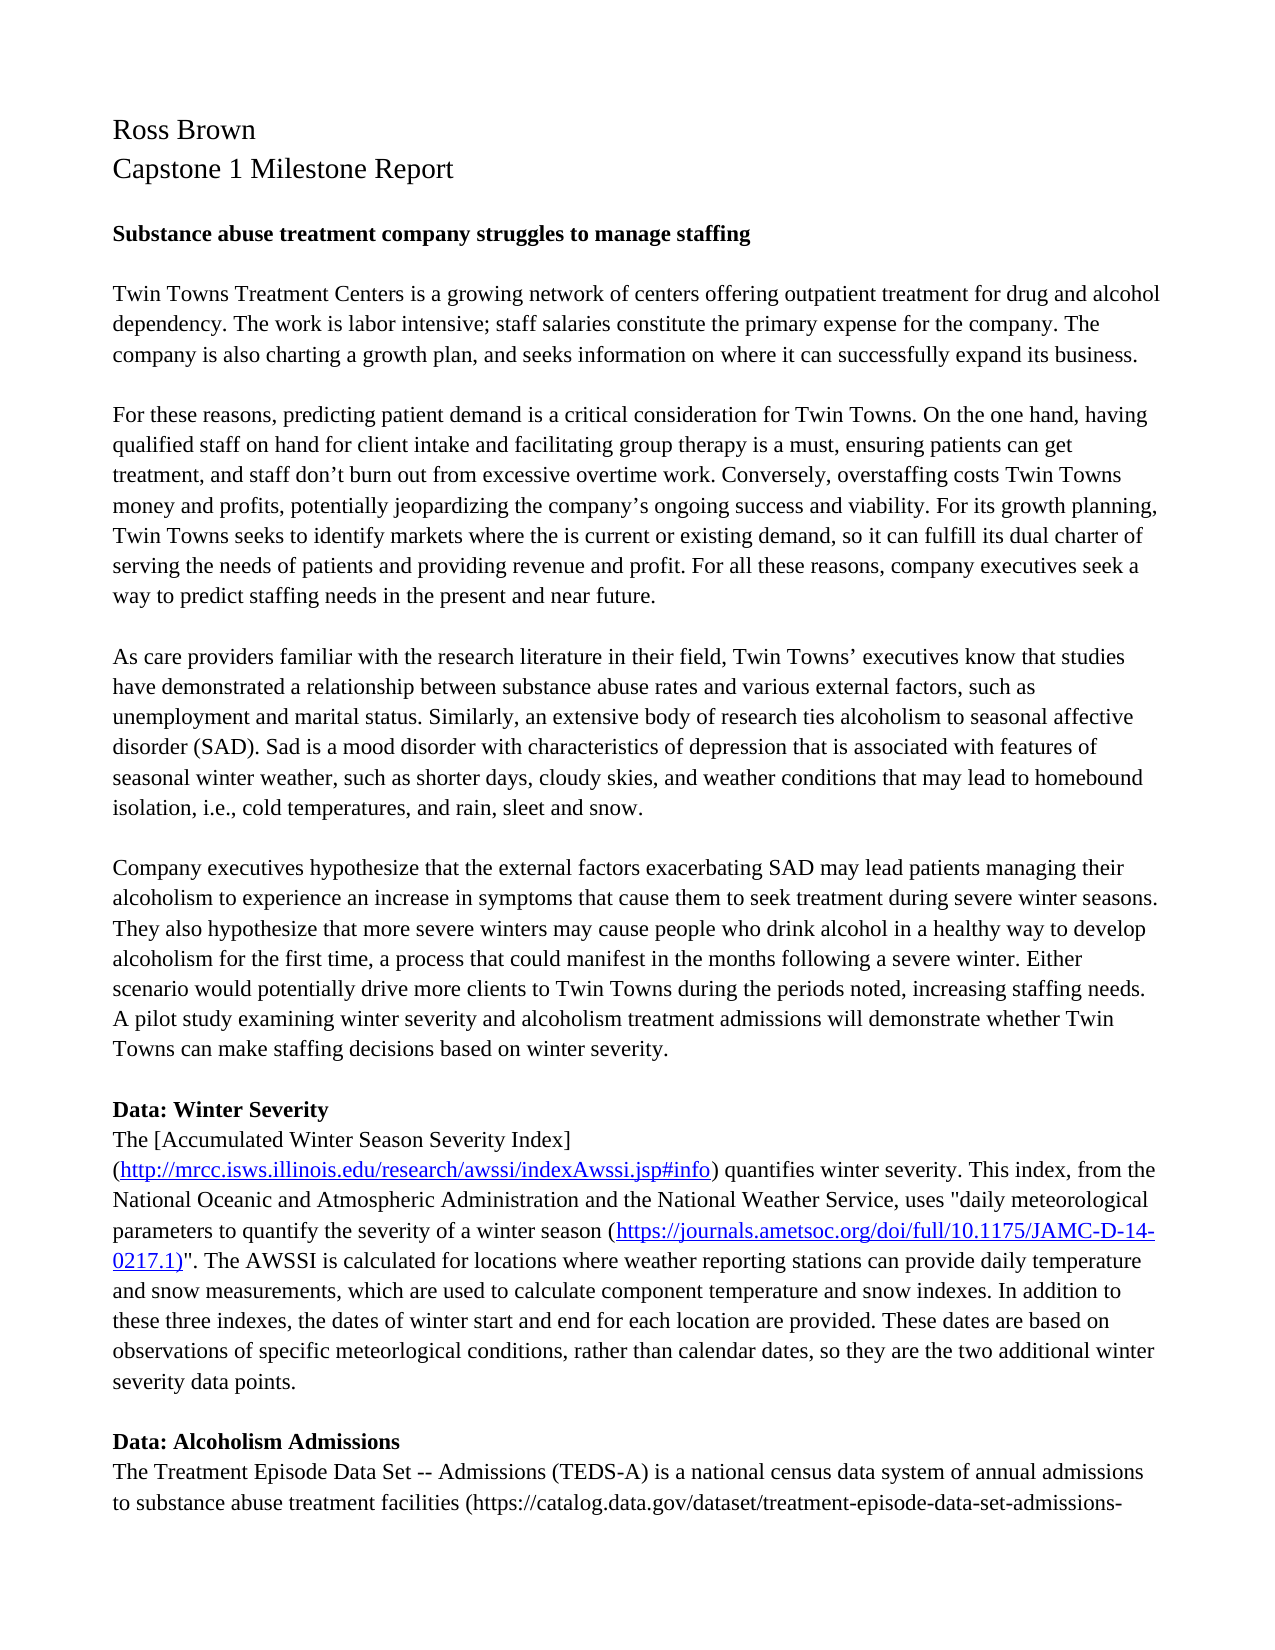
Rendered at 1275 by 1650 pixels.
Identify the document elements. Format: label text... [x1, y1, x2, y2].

text Substance abuse treatment company struggles to manage staffing [112, 220, 1162, 246]
text As care providers familiar with the research literature in their field, Twin Towns’ executives know that studies have demonstrated a relationship between substance abuse rates and various external factors, such as unemployment and marital status. Similarly, an extensive body of research ties alcoholism to seasonal affective disorder (SAD). Sad is a mood disorder with characteristics of depression that is associated with features of seasonal winter weather, such as shorter days, cloudy skies, and weather conditions that may lead to homebound isolation, i.e., cold temperatures, and rain, sleet and snow. [112, 643, 1162, 820]
text For these reasons, predicting patient demand is a critical consideration for Twin Towns. On the one hand, having qualified staff on hand for client intake and facilitating group therapy is a must, ensuring patients can get treatment, and staff don’t burn out from excessive overtime work. Conversely, overstaffing costs Twin Towns money and profits, potentially jeopardizing the company’s ongoing success and viability. For its growth planning, Twin Towns seeks to identify markets where the is current or existing demand, so it can fulfill its dual charter of serving the needs of patients and providing revenue and profit. For all these reasons, company executives seek a way to predict staffing needs in the present and near future. [112, 401, 1162, 609]
text Data: Alcoholism Admissions [112, 1428, 1162, 1454]
text The [Accumulated Winter Season Severity Index] (http://mrcc.isws.illinois.edu/research/awssi/indexAwssi.jsp#info) quantifies winter severity. This index, from the National Oceanic and Atmospheric Administration and the National Weather Service, uses "daily meteorological parameters to quantify the severity of a winter season (https://journals.ametsoc.org/doi/full/10.1175/JAMC-D-14-0217.1)". The AWSSI is calculated for locations where weather reporting stations can provide daily temperature and snow measurements, which are used to calculate component temperature and snow indexes. In addition to these three indexes, the dates of winter start and end for each location are provided. These dates are based on observations of specific meteorlogical conditions, rather than calendar dates, so they are the two additional winter severity data points. [112, 1126, 1162, 1394]
text Ross Brown [112, 112, 1162, 146]
text Data: Winter Severity [112, 1096, 1162, 1122]
text Capstone 1 Milestone Report [112, 151, 1162, 184]
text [112, 1458, 1162, 1515]
text Twin Towns Treatment Centers is a growing network of centers offering outpatient treatment for drug and alcohol dependency. The work is labor intensive; staff salaries constitute the primary expense for the company. The company is also charting a growth plan, and seeks information on where it can successfully expand its business. [112, 280, 1162, 367]
text Company executives hypothesize that the external factors exacerbating SAD may lead patients managing their alcoholism to experience an increase in symptoms that cause them to seek treatment during severe winter seasons. They also hypothesize that more severe winters may cause people who drink alcohol in a healthy way to develop alcoholism for the first time, a process that could manifest in the months following a severe winter. Either scenario would potentially drive more clients to Twin Towns during the periods noted, increasing staffing needs. A pilot study examining winter severity and alcoholism treatment admissions will demonstrate whether Twin Towns can make staffing decisions based on winter severity. [112, 854, 1162, 1062]
